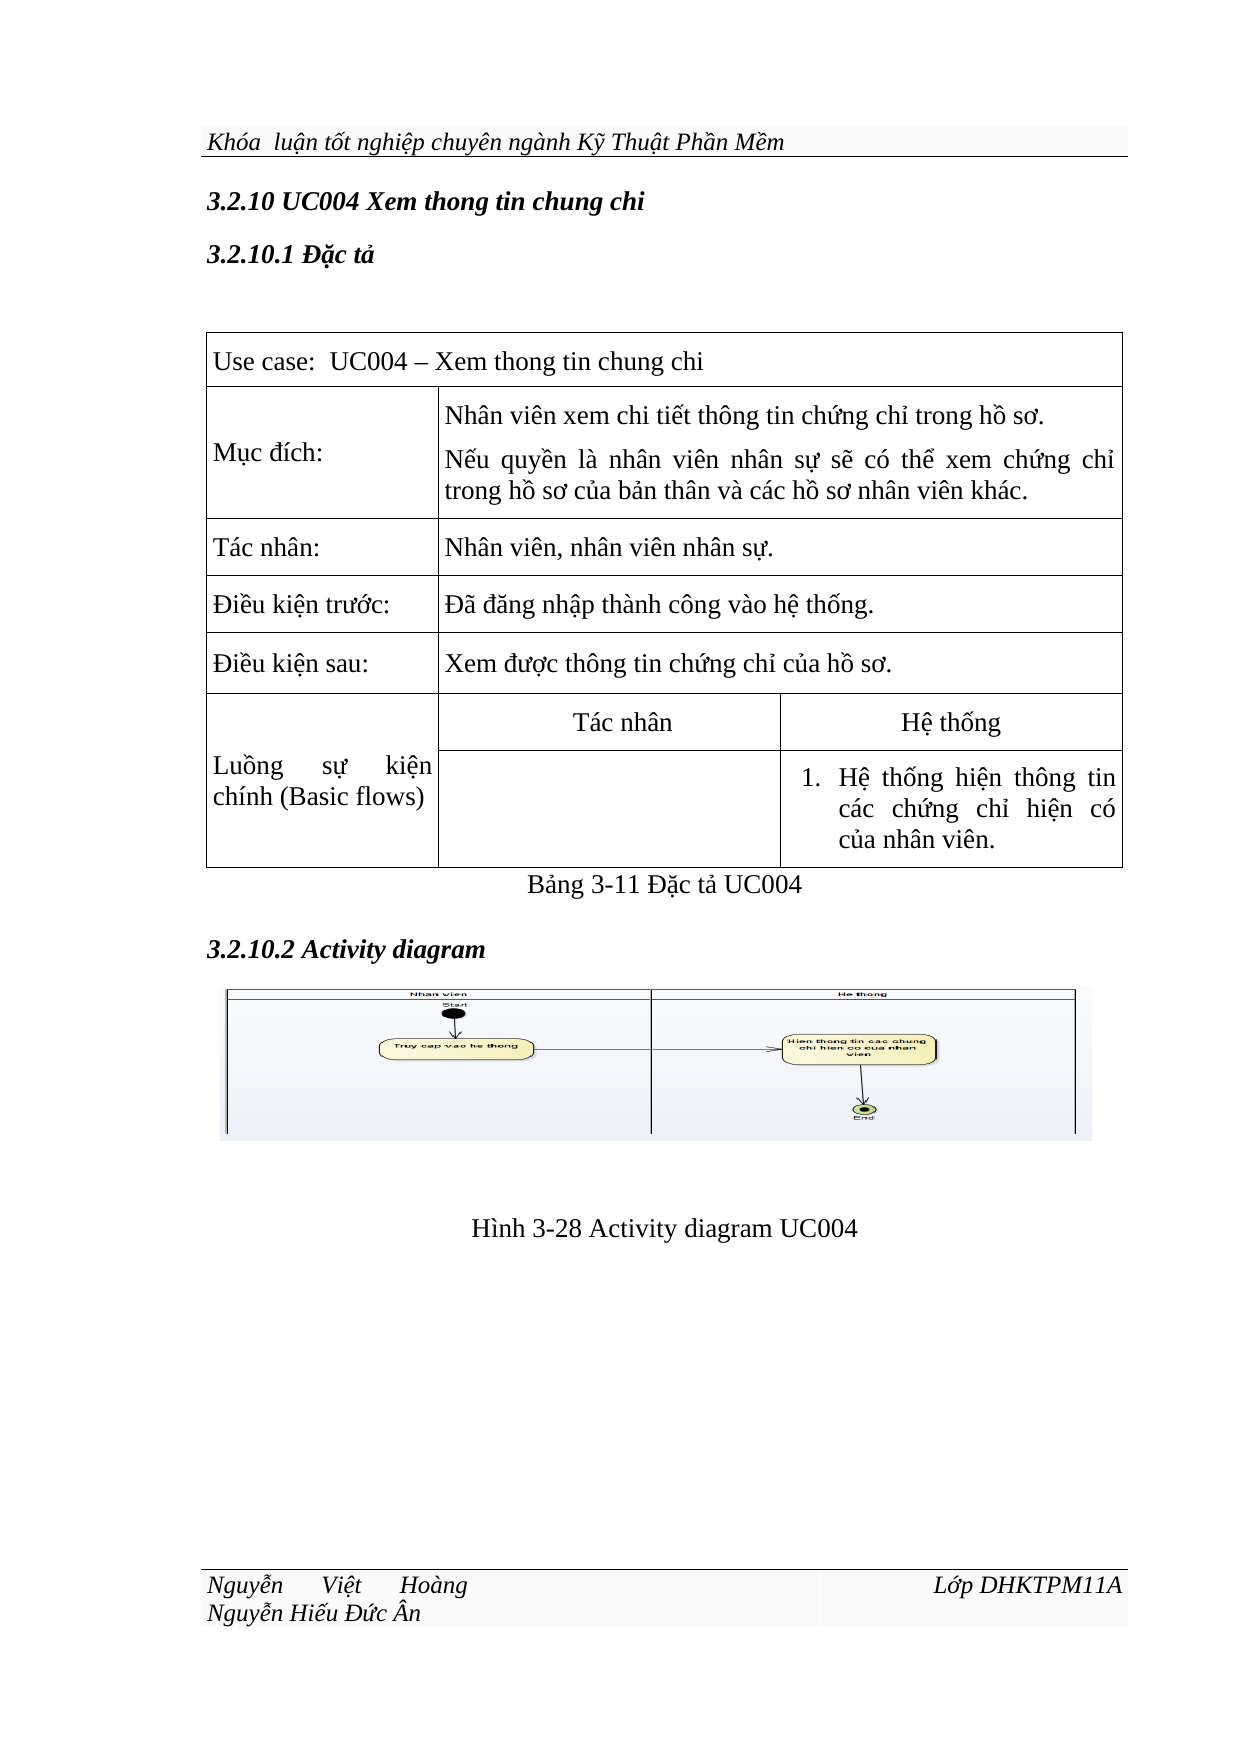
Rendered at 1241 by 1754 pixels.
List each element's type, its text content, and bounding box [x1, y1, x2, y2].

subtitle UC004 Xem thong tin chung chi [207, 185, 1122, 216]
table_cell Tác nhân: [207, 519, 438, 575]
table_cell Xem được thông tin chứng chỉ của hồ sơ. [439, 633, 1122, 692]
table_cell Hệ thống hiện thông tin các chứng chỉ hiện có của nhân viên. [781, 751, 1122, 867]
table_cell Điều kiện sau: [207, 633, 438, 692]
table_cell Luồng sự kiện chính (Basic flows) [207, 694, 438, 867]
table_cell Nhân viên xem chi tiết thông tin chứng chỉ trong hồ sơ. Nếu quyền là nhân viên nhân sự sẽ có thể xem chứng chỉ trong hồ sơ của bản thân và các hồ sơ nhân viên khác. [439, 387, 1122, 517]
subtitle Đặc tả [207, 238, 1122, 269]
table_cell Điều kiện trước: [207, 576, 438, 632]
table_header Use case: UC004 – Xem thong tin chung chi [207, 333, 1122, 386]
table_cell Tác nhân [439, 694, 780, 750]
table_cell Đã đăng nhập thành công vào hệ thống. [439, 576, 1122, 632]
table_cell [439, 751, 780, 867]
table_cell Mục đích: [207, 387, 438, 517]
table_cell Hệ thống [781, 694, 1122, 750]
subtitle Activity diagram [207, 933, 1122, 965]
picture [219, 986, 1093, 1141]
table_cell Nhân viên, nhân viên nhân sự. [439, 519, 1122, 575]
